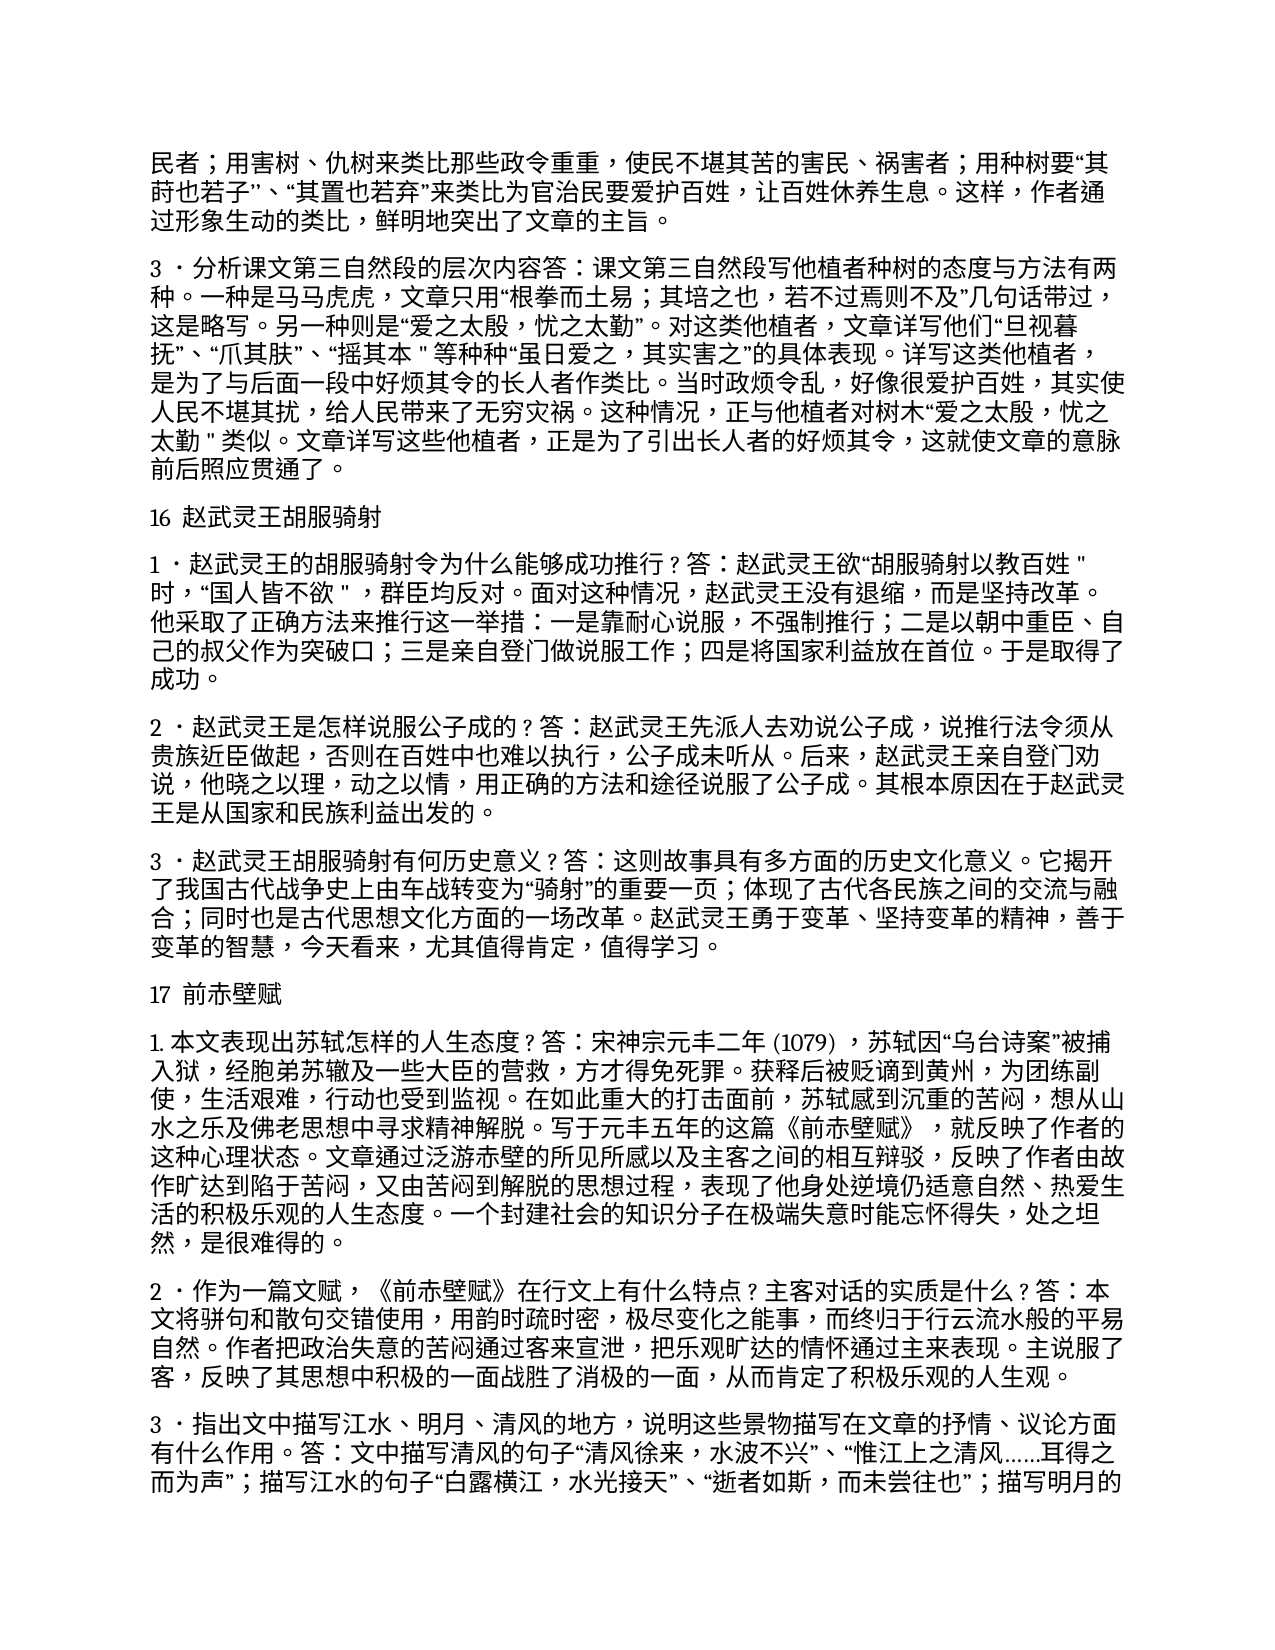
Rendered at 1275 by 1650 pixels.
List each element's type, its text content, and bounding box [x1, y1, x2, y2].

text 2 ．赵武灵王是怎样说服公子成的 ? 答：赵武灵王先派人去劝说公子成，说推行法令须从贵族近臣做起，否则在百姓中也难以执行，公子成未听从。后来，赵武灵王亲自登门劝说，他晓之以理，动之以情，用正确的方法和途径说服了公子成。其根本原因在于赵武灵王是从国家和民族利益出发的。 [150, 714, 1125, 829]
text 3 ．分析课文第三自然段的层次内容答：课文第三自然段写他植者种树的态度与方法有两种。一种是马马虎虎，文章只用“根拳而土易；其培之也，若不过焉则不及”几句话带过，这是略写。另一种则是“爱之太殷，忧之太勤”。对这类他植者，文章详写他们“旦视暮抚”、“爪其肤”、“摇其本 " 等种种“虽日爱之，其实害之”的具体表现。详写这类他植者，是为了与后面一段中好烦其令的长人者作类比。当时政烦令乱，好像很爱护百姓，其实使人民不堪其扰，给人民带来了无穷灾祸。这种情况，正与他植者对树木“爱之太殷，忧之太勤 " 类似。文章详写这些他植者，正是为了引出长人者的好烦其令，这就使文章的意脉前后照应贯通了。 [150, 255, 1125, 485]
text 16 赵武灵王胡服骑射 [150, 504, 1125, 532]
text 17 前赤壁赋 [150, 981, 1125, 1010]
text 3 ．赵武灵王胡服骑射有何历史意义 ? 答：这则故事具有多方面的历史文化意义。它揭开了我国古代战争史上由车战转变为“骑射”的重要一页；体现了古代各民族之间的交流与融合；同时也是古代思想文化方面的一场改革。赵武灵王勇于变革、坚持变革的精神，善于变革的智慧，今天看来，尤其值得肯定，值得学习。 [150, 847, 1125, 962]
text 1 ．赵武灵王的胡服骑射令为什么能够成功推行 ? 答：赵武灵王欲“胡服骑射以教百姓 " 时，“国人皆不欲 " ，群臣均反对。面对这种情况，赵武灵王没有退缩，而是坚持改革。他采取了正确方法来推行这一举措：一是靠耐心说服，不强制推行；二是以朝中重臣、自己的叔父作为突破口；三是亲自登门做说服工作；四是将国家利益放在首位。于是取得了成功。 [150, 551, 1125, 695]
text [150, 1411, 1125, 1497]
text 2 ．作为一篇文赋，《前赤壁赋》在行文上有什么特点 ? 主客对话的实质是什么 ? 答：本文将骈句和散句交错使用，用韵时疏时密，极尽变化之能事，而终归于行云流水般的平易自然。作者把政治失意的苦闷通过客来宣泄，把乐观旷达的情怀通过主来表现。主说服了客，反映了其思想中积极的一面战胜了消极的一面，从而肯定了积极乐观的人生观。 [150, 1277, 1125, 1392]
text 1. 本文表现出苏轼怎样的人生态度 ? 答：宋神宗元丰二年 (1079) ，苏轼因“乌台诗案”被捕入狱，经胞弟苏辙及一些大臣的营救，方才得免死罪。获释后被贬谪到黄州，为团练副使，生活艰难，行动也受到监视。在如此重大的打击面前，苏轼感到沉重的苦闷，想从山水之乐及佛老思想中寻求精神解脱。写于元丰五年的这篇《前赤壁赋》，就反映了作者的这种心理状态。文章通过泛游赤壁的所见所感以及主客之间的相互辩驳，反映了作者由故作旷达到陷于苦闷，又由苦闷到解脱的思想过程，表现了他身处逆境仍适意自然、热爱生活的积极乐观的人生态度。一个封建社会的知识分子在极端失意时能忘怀得失，处之坦然，是很难得的。 [150, 1029, 1125, 1259]
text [150, 150, 1125, 236]
